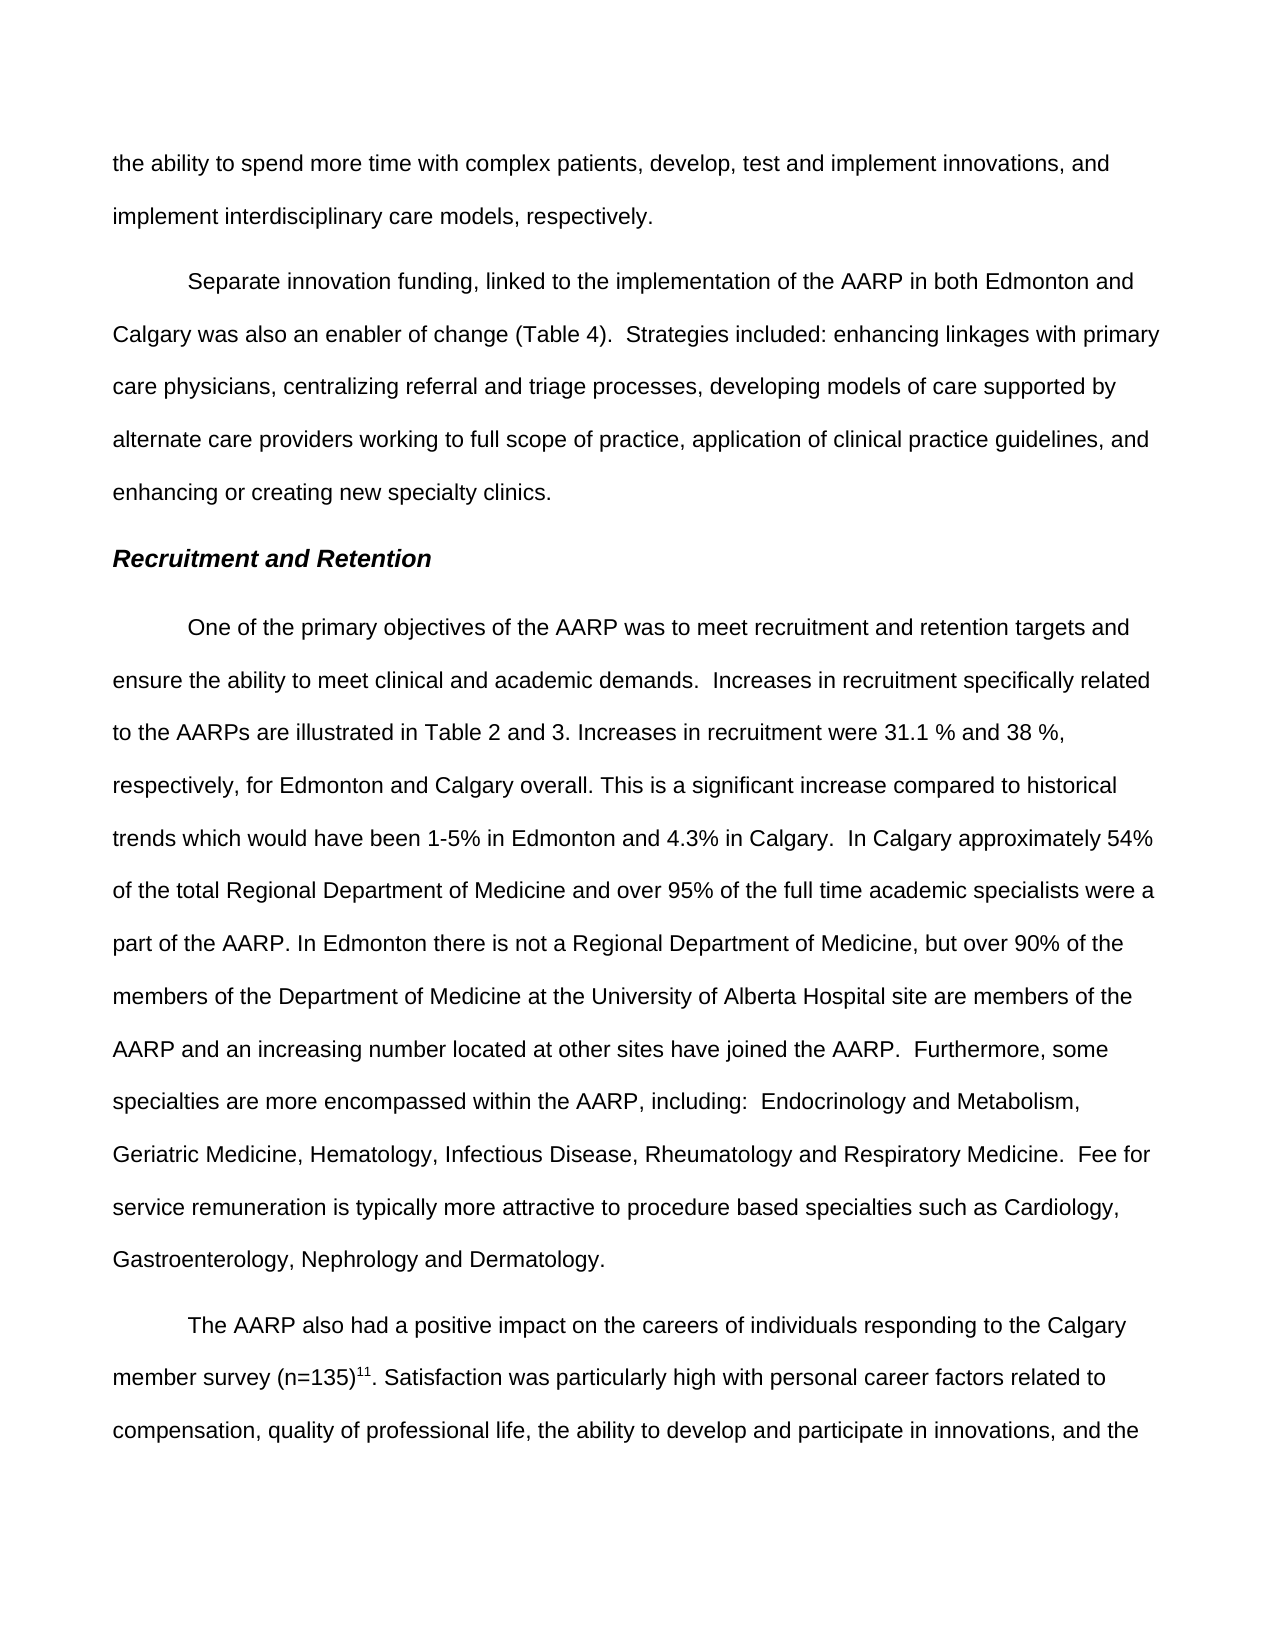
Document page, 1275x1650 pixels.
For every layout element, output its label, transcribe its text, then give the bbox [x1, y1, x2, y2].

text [112, 1312, 1162, 1443]
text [112, 150, 1162, 229]
text Separate innovation funding, linked to the implementation of the AARP in both Edmonton and Calgary was also an enabler of change (Table 4). Strategies included: enhancing linkages with primary care physicians, centralizing referral and triage processes, developing models of care supported by alternate care providers working to full scope of practice, application of clinical practice guidelines, and enhancing or creating new specialty clinics. [112, 268, 1162, 505]
text One of the primary objectives of the AARP was to meet recruitment and retention targets and ensure the ability to meet clinical and academic demands. Increases in recruitment specifically related to the AARPs are illustrated in Table 2 and 3. Increases in recruitment were 31.1 % and 38 %, respectively, for Edmonton and Calgary overall. This is a significant increase compared to historical trends which would have been 1-5% in Edmonton and 4.3% in Calgary. In Calgary approximately 54% of the total Regional Department of Medicine and over 95% of the full time academic specialists were a part of the AARP. In Edmonton there is not a Regional Department of Medicine, but over 90% of the members of the Department of Medicine at the University of Alberta Hospital site are members of the AARP and an increasing number located at other sites have joined the AARP. Furthermore, some specialties are more encompassed within the AARP, including: Endocrinology and Metabolism, Geriatric Medicine, Hematology, Infectious Disease, Rheumatology and Respiratory Medicine. Fee for service remuneration is typically more attractive to procedure based specialties such as Cardiology, Gastroenterology, Nephrology and Dermatology. [112, 614, 1162, 1273]
text Recruitment and Retention [112, 544, 1162, 573]
